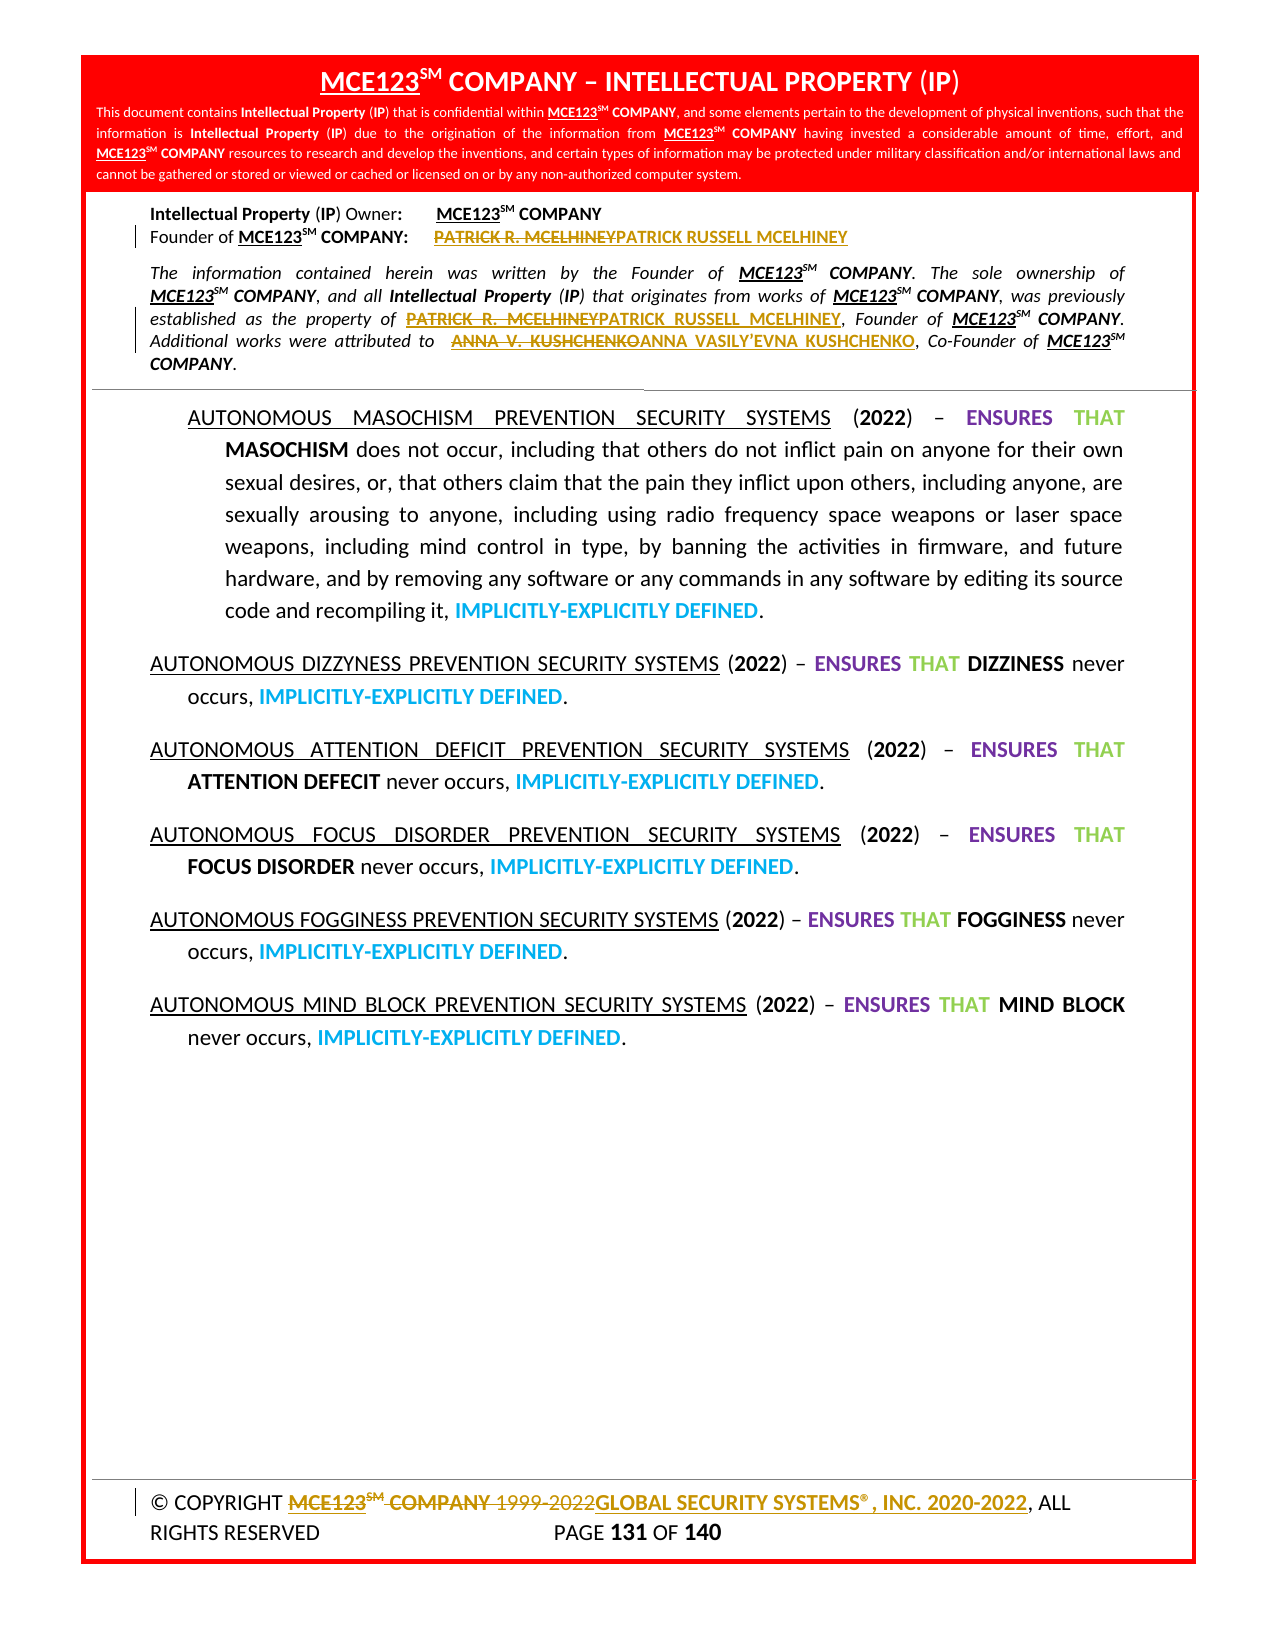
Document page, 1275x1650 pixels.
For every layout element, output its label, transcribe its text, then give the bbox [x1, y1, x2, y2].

text AUTONOMOUS FOCUS DISORDER PREVENTION SECURITY SYSTEMS (2022) – ENSURES THAT FOCUS DISORDER never occurs, IMPLICITLY-EXPLICITLY DEFINED. [150, 820, 1125, 880]
text AUTONOMOUS MIND BLOCK PREVENTION SECURITY SYSTEMS (2022) – ENSURES THAT MIND BLOCK never occurs, IMPLICITLY-EXPLICITLY DEFINED. [150, 990, 1125, 1051]
text AUTONOMOUS FOGGINESS PREVENTION SECURITY SYSTEMS (2022) – ENSURES THAT FOGGINESS never occurs, IMPLICITLY-EXPLICITLY DEFINED. [150, 905, 1125, 965]
text AUTONOMOUS ATTENTION DEFICIT PREVENTION SECURITY SYSTEMS (2022) – ENSURES THAT ATTENTION DEFECIT never occurs, IMPLICITLY-EXPLICITLY DEFINED. [150, 735, 1125, 795]
text AUTONOMOUS DIZZYNESS PREVENTION SECURITY SYSTEMS (2022) – ENSURES THAT DIZZINESS never occurs, IMPLICITLY-EXPLICITLY DEFINED. [150, 649, 1125, 710]
text AUTONOMOUS MASOCHISM PREVENTION SECURITY SYSTEMS (2022) – ENSURES THAT MASOCHISM does not occur, including that others do not inflict pain on anyone for their own sexual desires, or, that others claim that the pain they inflict upon others, including anyone, are sexually arousing to anyone, including using radio frequency space weapons or laser space weapons, including mind control in type, by banning the activities in firmware, and future hardware, and by removing any software or any commands in any software by editing its source code and recompiling it, IMPLICITLY-EXPLICITLY DEFINED. [187, 403, 1125, 624]
